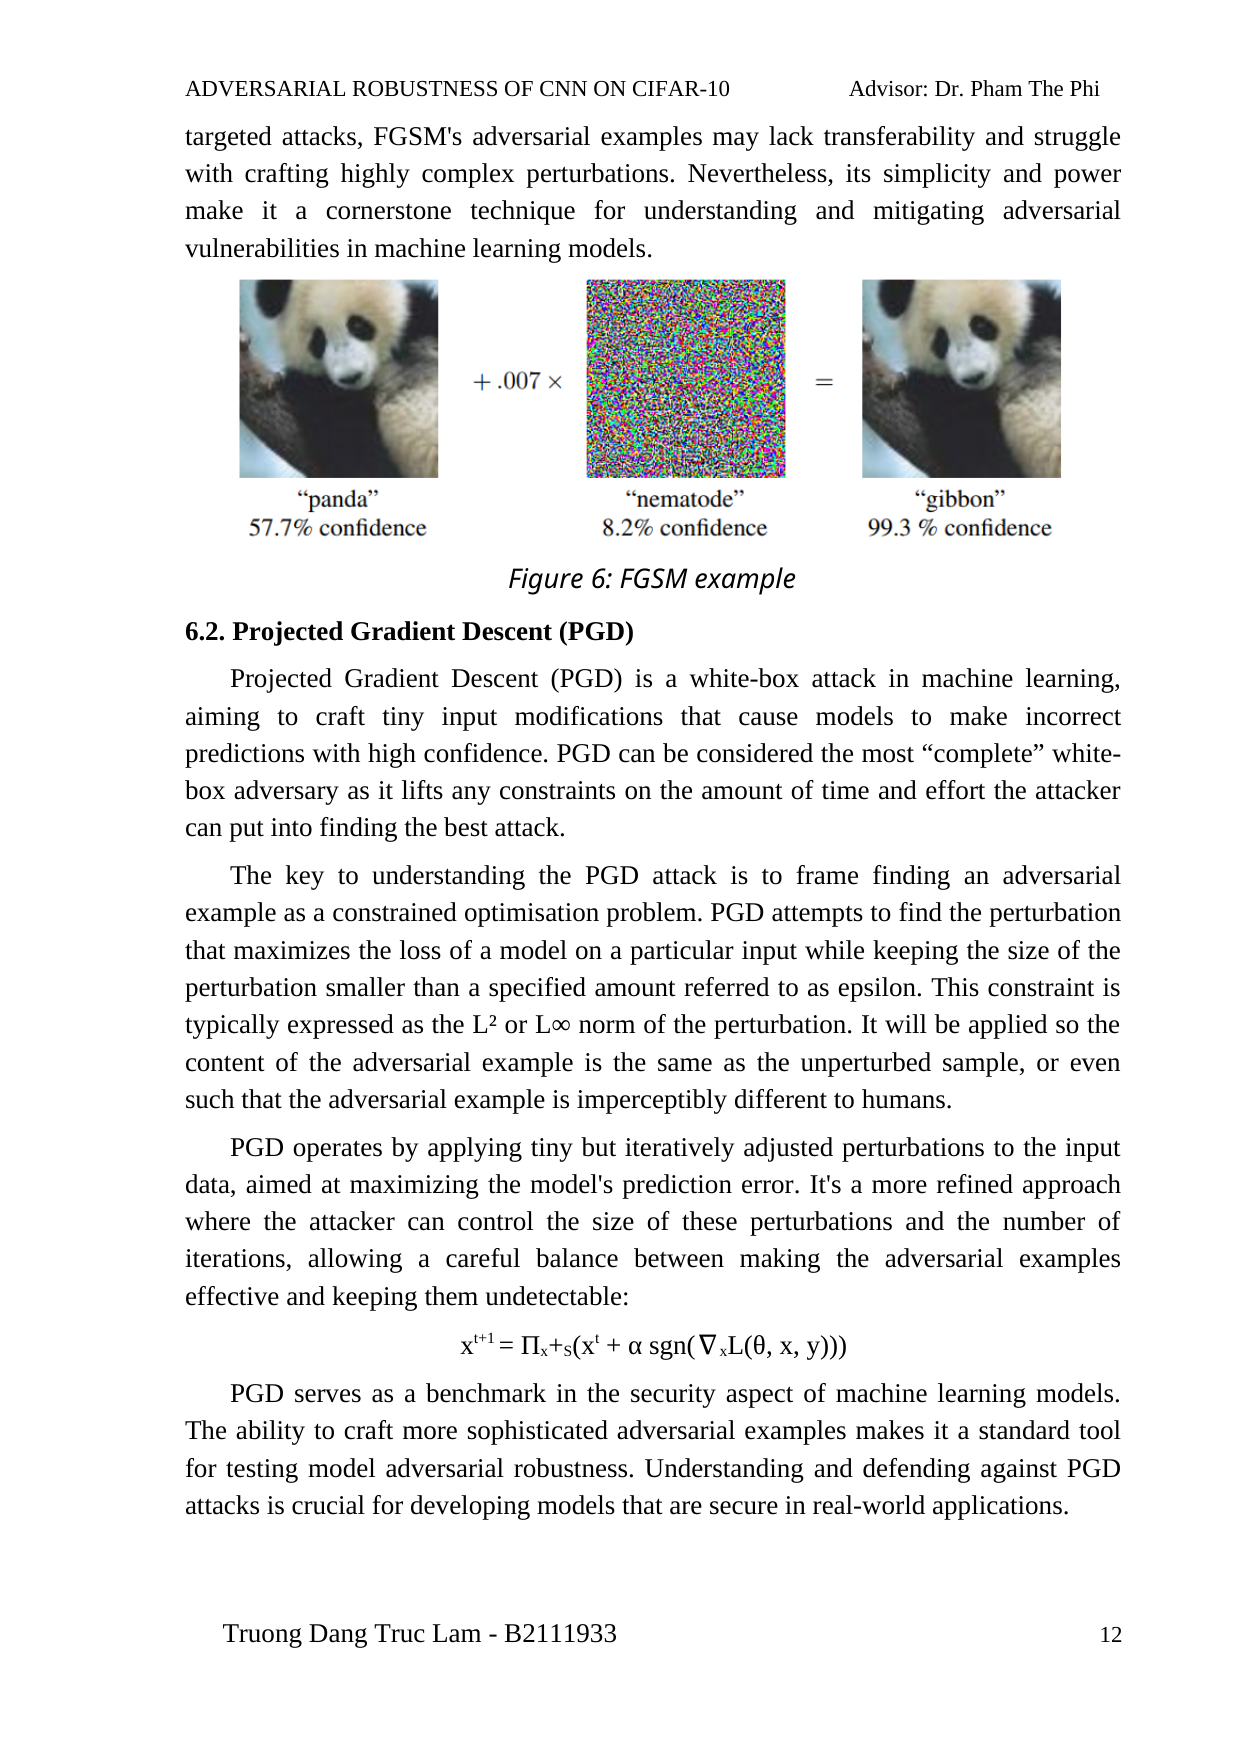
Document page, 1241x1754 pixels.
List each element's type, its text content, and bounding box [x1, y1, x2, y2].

text Projected Gradient Descent (PGD) is a white-box attack in machine learning, aiming to craft tiny input modifications that cause models to make incorrect predictions with high confidence. PGD can be considered the most “complete” white-box adversary as it lifts any constraints on the amount of time and effort the attacker can put into finding the best attack. [185, 662, 1122, 843]
picture [231, 279, 1076, 544]
text PGD serves as a benchmark in the security aspect of machine learning models. The ability to craft more sophisticated adversarial examples makes it a standard tool for testing model adversarial robustness. Understanding and defending against PGD attacks is crucial for developing models that are secure in real-world applications. [185, 1377, 1122, 1520]
subtitle 6.2. Projected Gradient Descent (PGD) [185, 614, 1122, 646]
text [185, 120, 1122, 263]
text PGD operates by applying tiny but iteratively adjusted perturbations to the input data, aimed at maximizing the model's prediction error. It's a more refined approach where the attacker can control the size of these perturbations and the number of iterations, allowing a careful balance between making the adversarial examples effective and keeping them undetectable: [185, 1131, 1122, 1311]
text The key to understanding the PGD attack is to frame finding an adversarial example as a constrained optimisation problem. PGD attempts to find the perturbation that maximizes the loss of a model on a particular input while keeping the size of the perturbation smaller than a specified amount referred to as epsilon. This constraint is typically expressed as the L² or L∞ norm of the perturbation. It will be applied so the content of the adversarial example is the same as the unperturbed sample, or even such that the adversarial example is imperceptibly different to humans. [185, 859, 1122, 1114]
text xt+1 = Πx+S(xt + α sgn(∇xL(θ, x, y))) [185, 1327, 1122, 1360]
text Figure 6: FGSM example [185, 560, 1122, 597]
